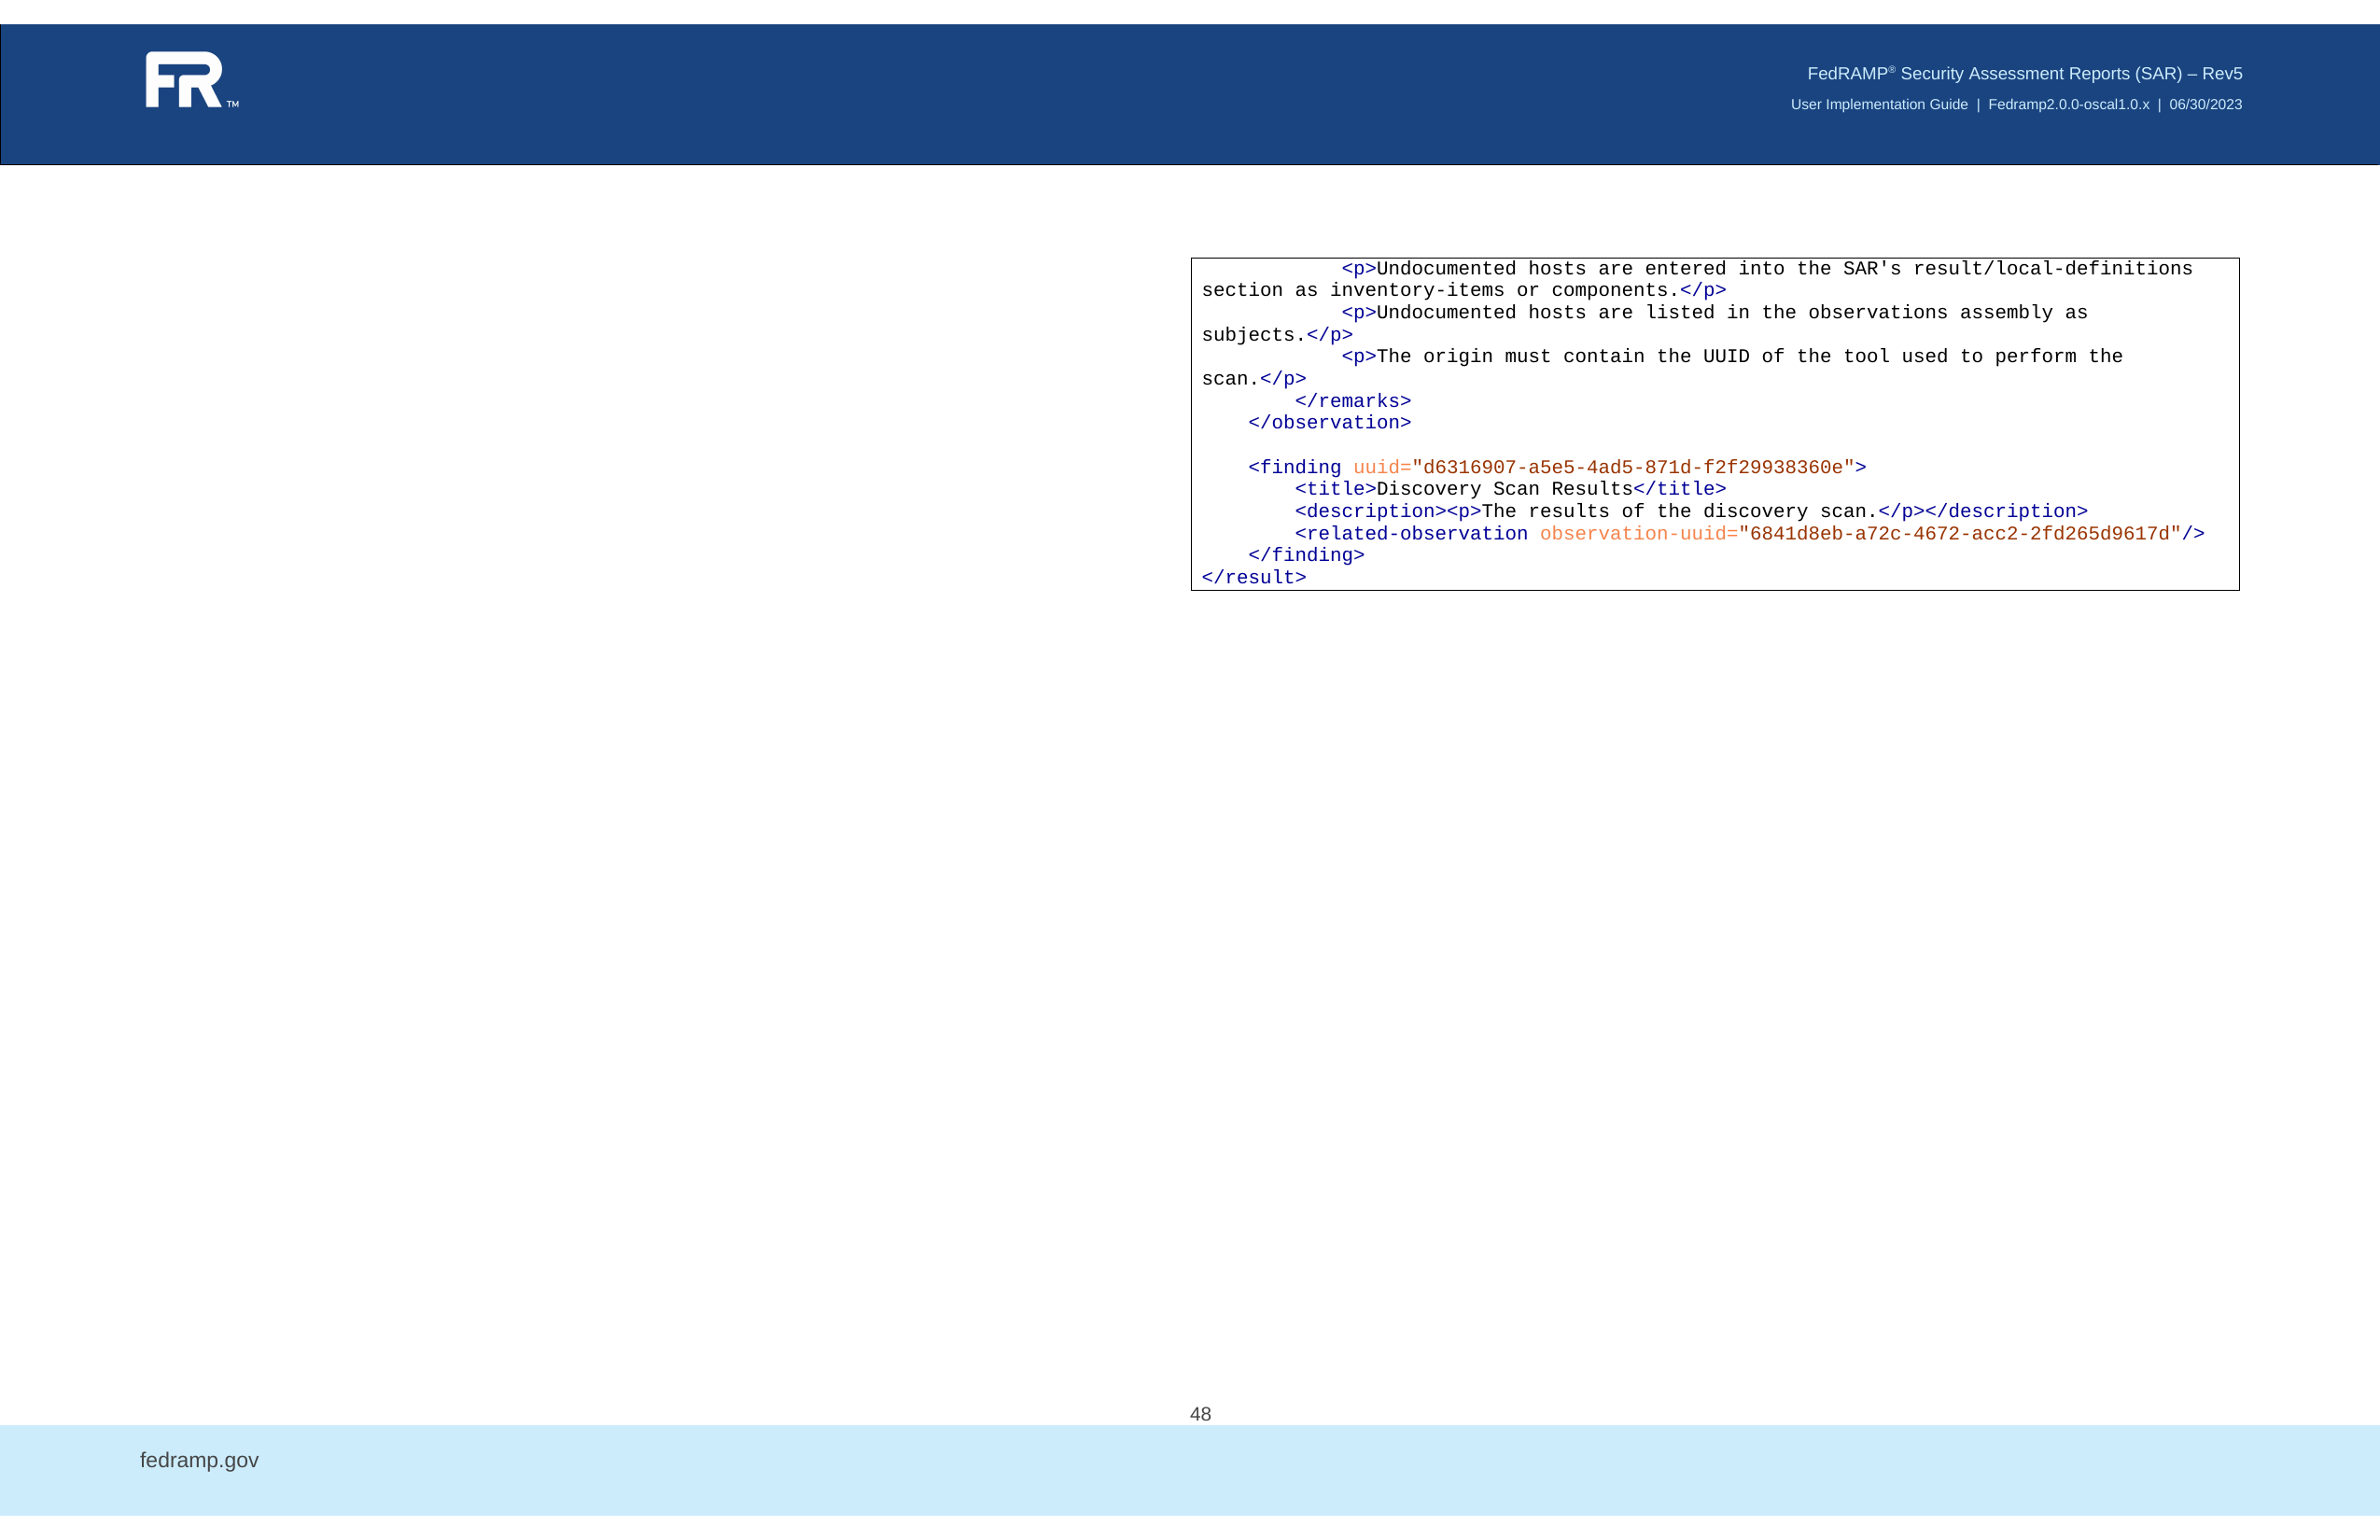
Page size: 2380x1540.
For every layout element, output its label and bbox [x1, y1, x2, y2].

table_cell [1192, 259, 2239, 590]
picture [146, 51, 239, 107]
